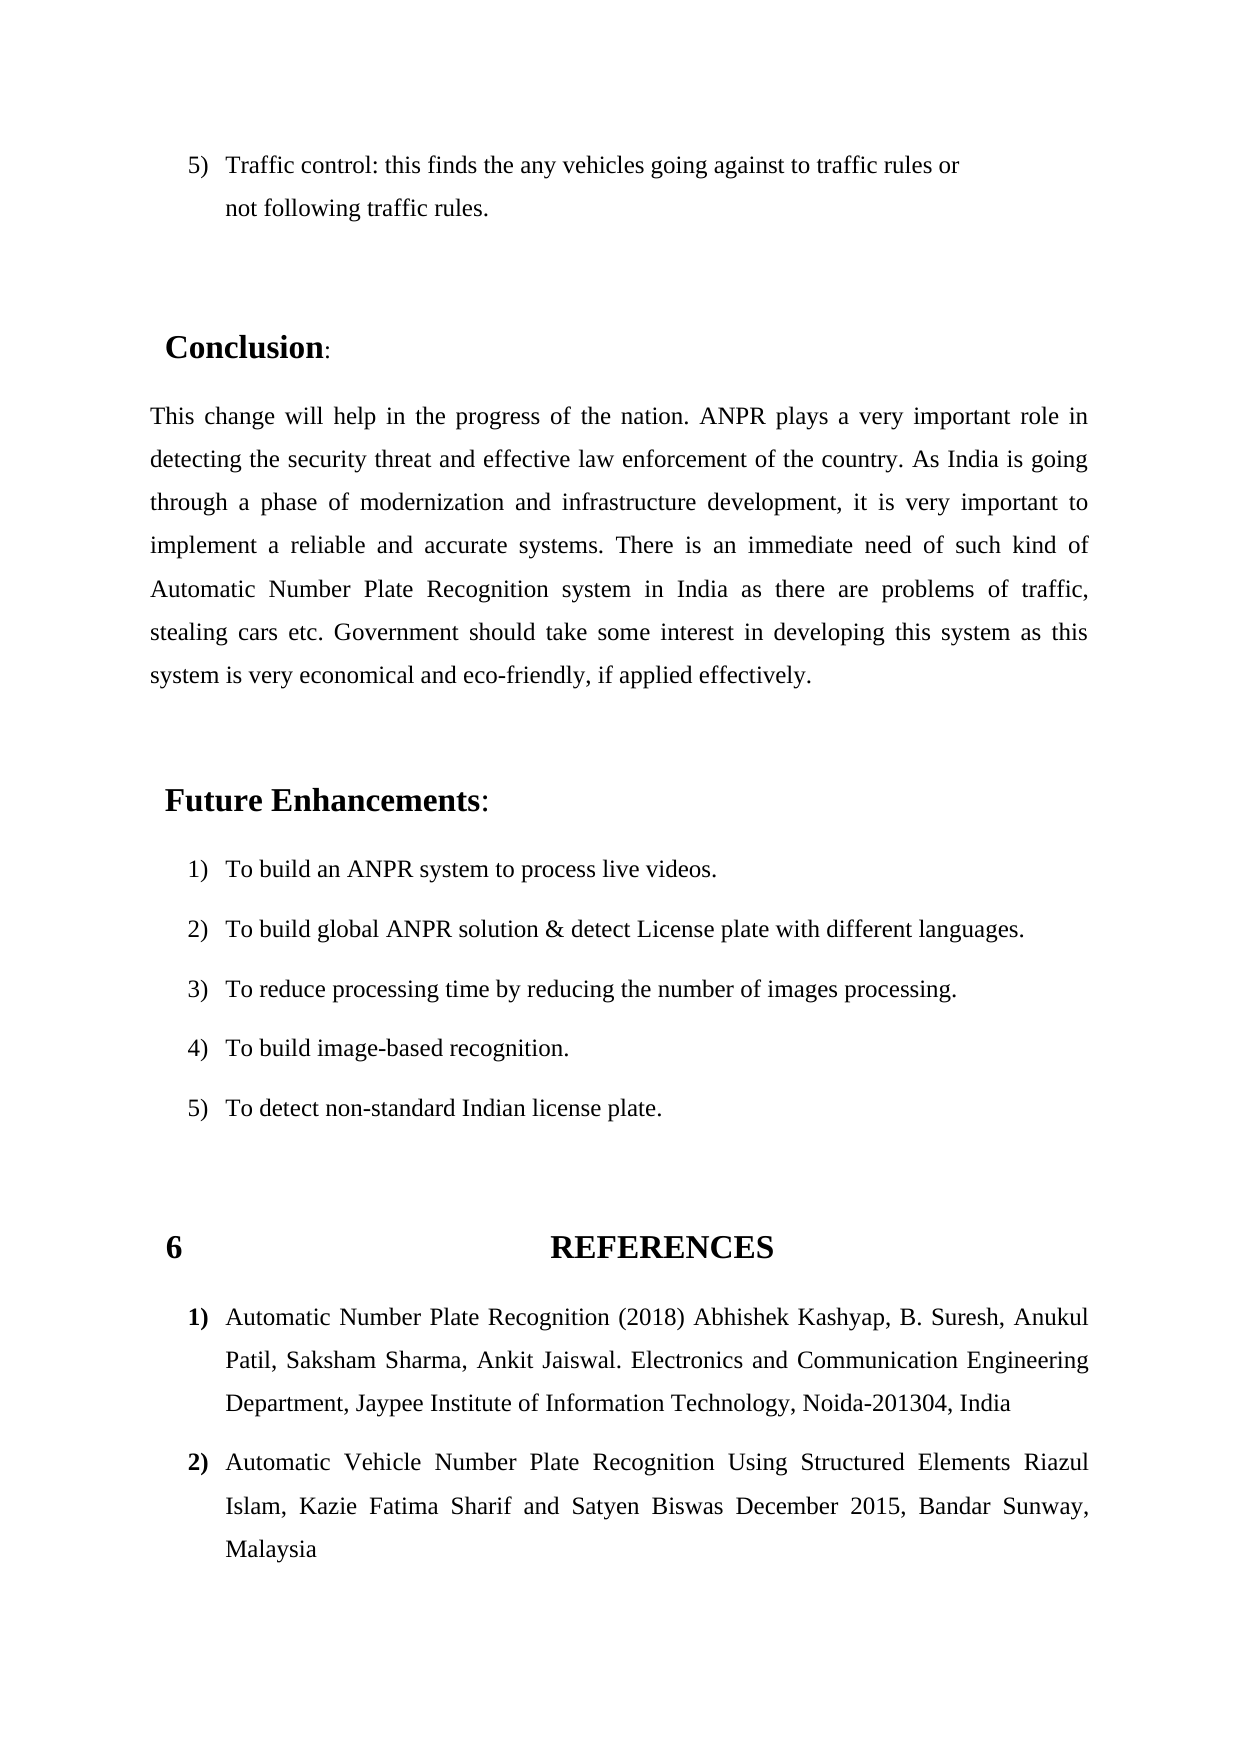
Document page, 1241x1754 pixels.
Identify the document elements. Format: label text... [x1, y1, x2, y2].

subtitle REFERENCES [166, 1227, 1134, 1266]
list To reduce processing time by reducing the number of images processing. [187, 974, 1134, 1003]
list To build image-based recognition. [187, 1033, 1134, 1062]
list To detect non-standard Indian license plate. [187, 1093, 1134, 1122]
list Automatic Number Plate Recognition (2018) Abhishek Kashyap, B. Suresh, Anukul Patil, Saksham Sharma, Ankit Jaiswal. Electronics and Communication Engineering Department, Jaypee Institute of Information Technology, Noida-201304, India [188, 1302, 1090, 1417]
list To build global ANPR solution & detect License plate with different languages. [187, 914, 1134, 943]
text This change will help in the progress of the nation. ANPR plays a very important role in detecting the security threat and effective law enforcement of the country. As India is going through a phase of modernization and infrastructure development, it is very important to implement a reliable and accurate systems. There is an immediate need of such kind of Automatic Number Plate Recognition system in India as there are problems of traffic, stealing cars etc. Government should take some interest in developing this system as this system is very economical and eco-friendly, if applied effectively. [150, 401, 1090, 689]
list Automatic Vehicle Number Plate Recognition Using Structured Elements Riazul Islam, Kazie Fatima Sharif and Satyen Biswas December 2015, Bandar Sunway, Malaysia [188, 1447, 1090, 1563]
list To build an ANPR system to process live videos. [187, 854, 1134, 883]
list Traffic control: this finds the any vehicles going against to traffic rules or not following traffic rules. [188, 150, 997, 222]
subtitle Future Enhancements: [150, 780, 1134, 818]
subtitle Conclusion: [150, 327, 1134, 366]
